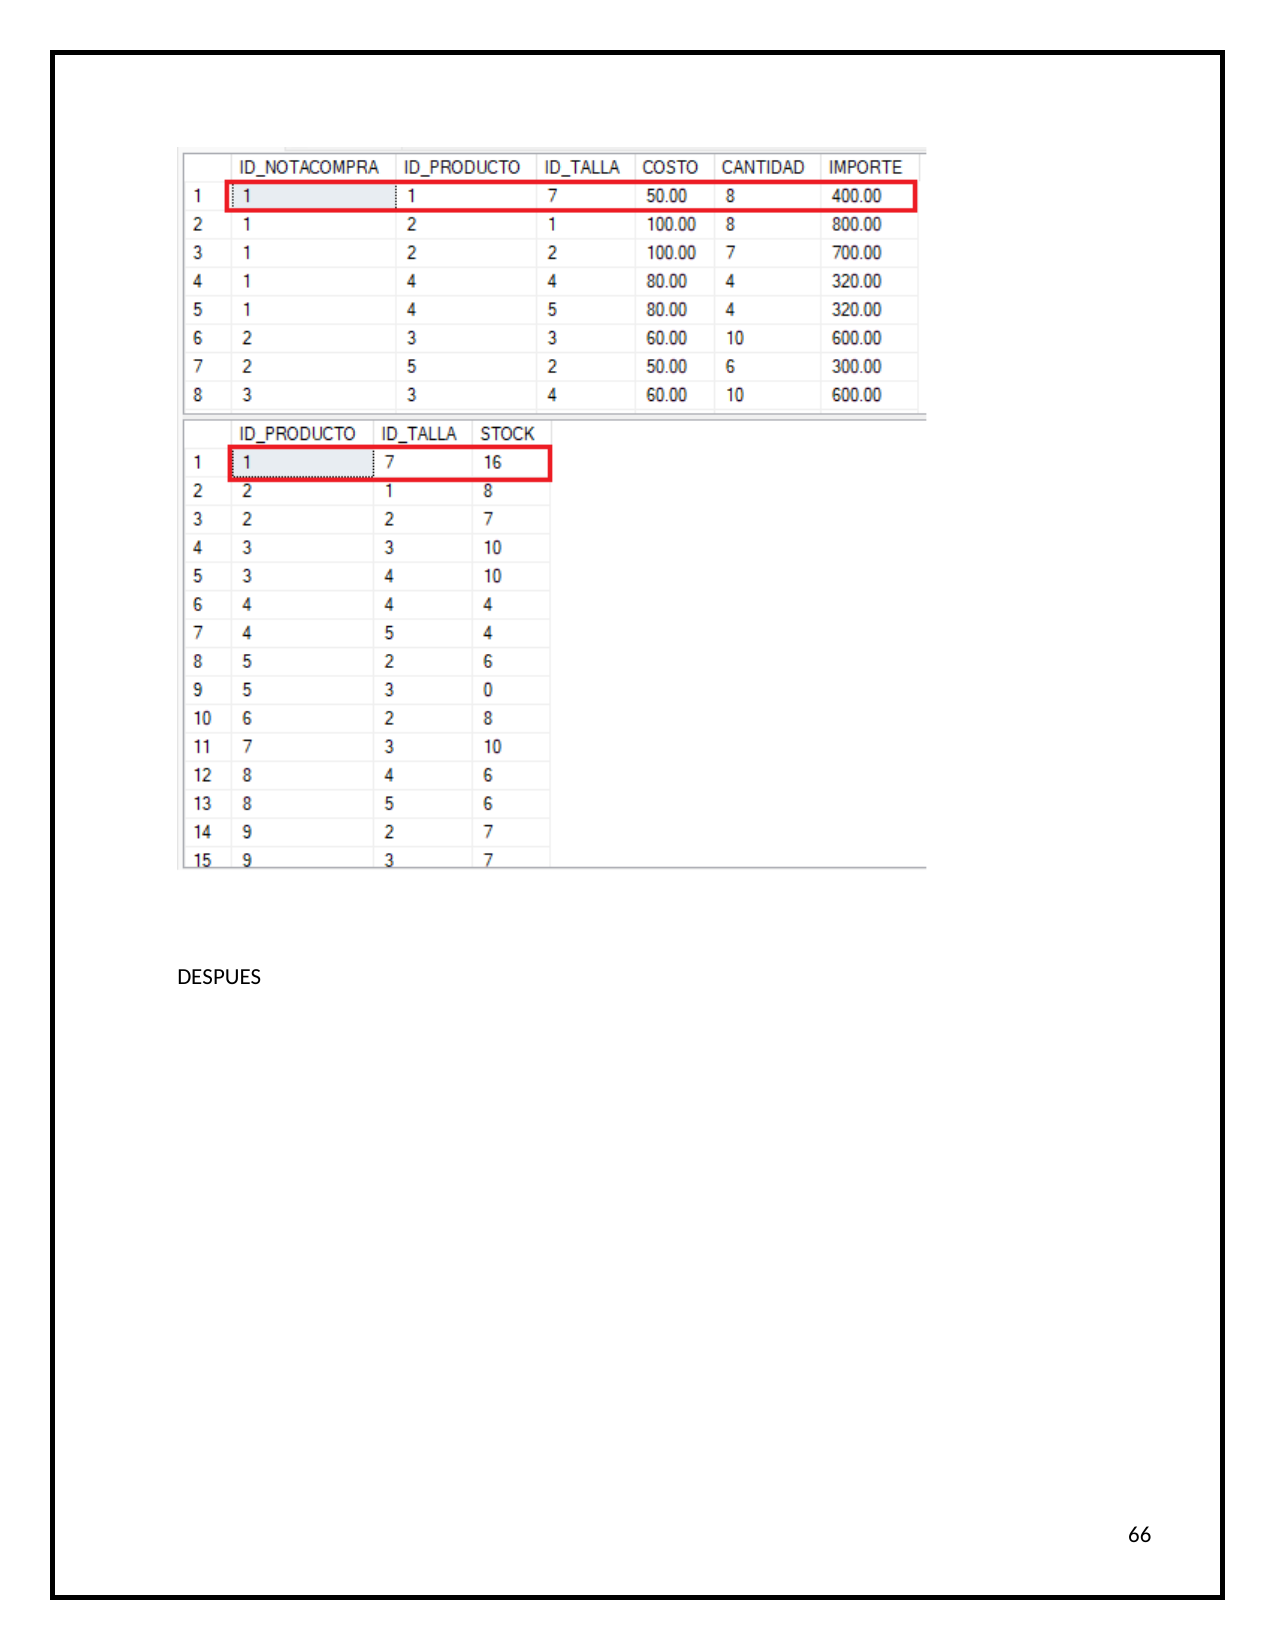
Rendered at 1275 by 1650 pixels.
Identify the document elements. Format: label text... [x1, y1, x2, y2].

picture [177, 147, 940, 903]
text DESPUES [177, 962, 1151, 990]
